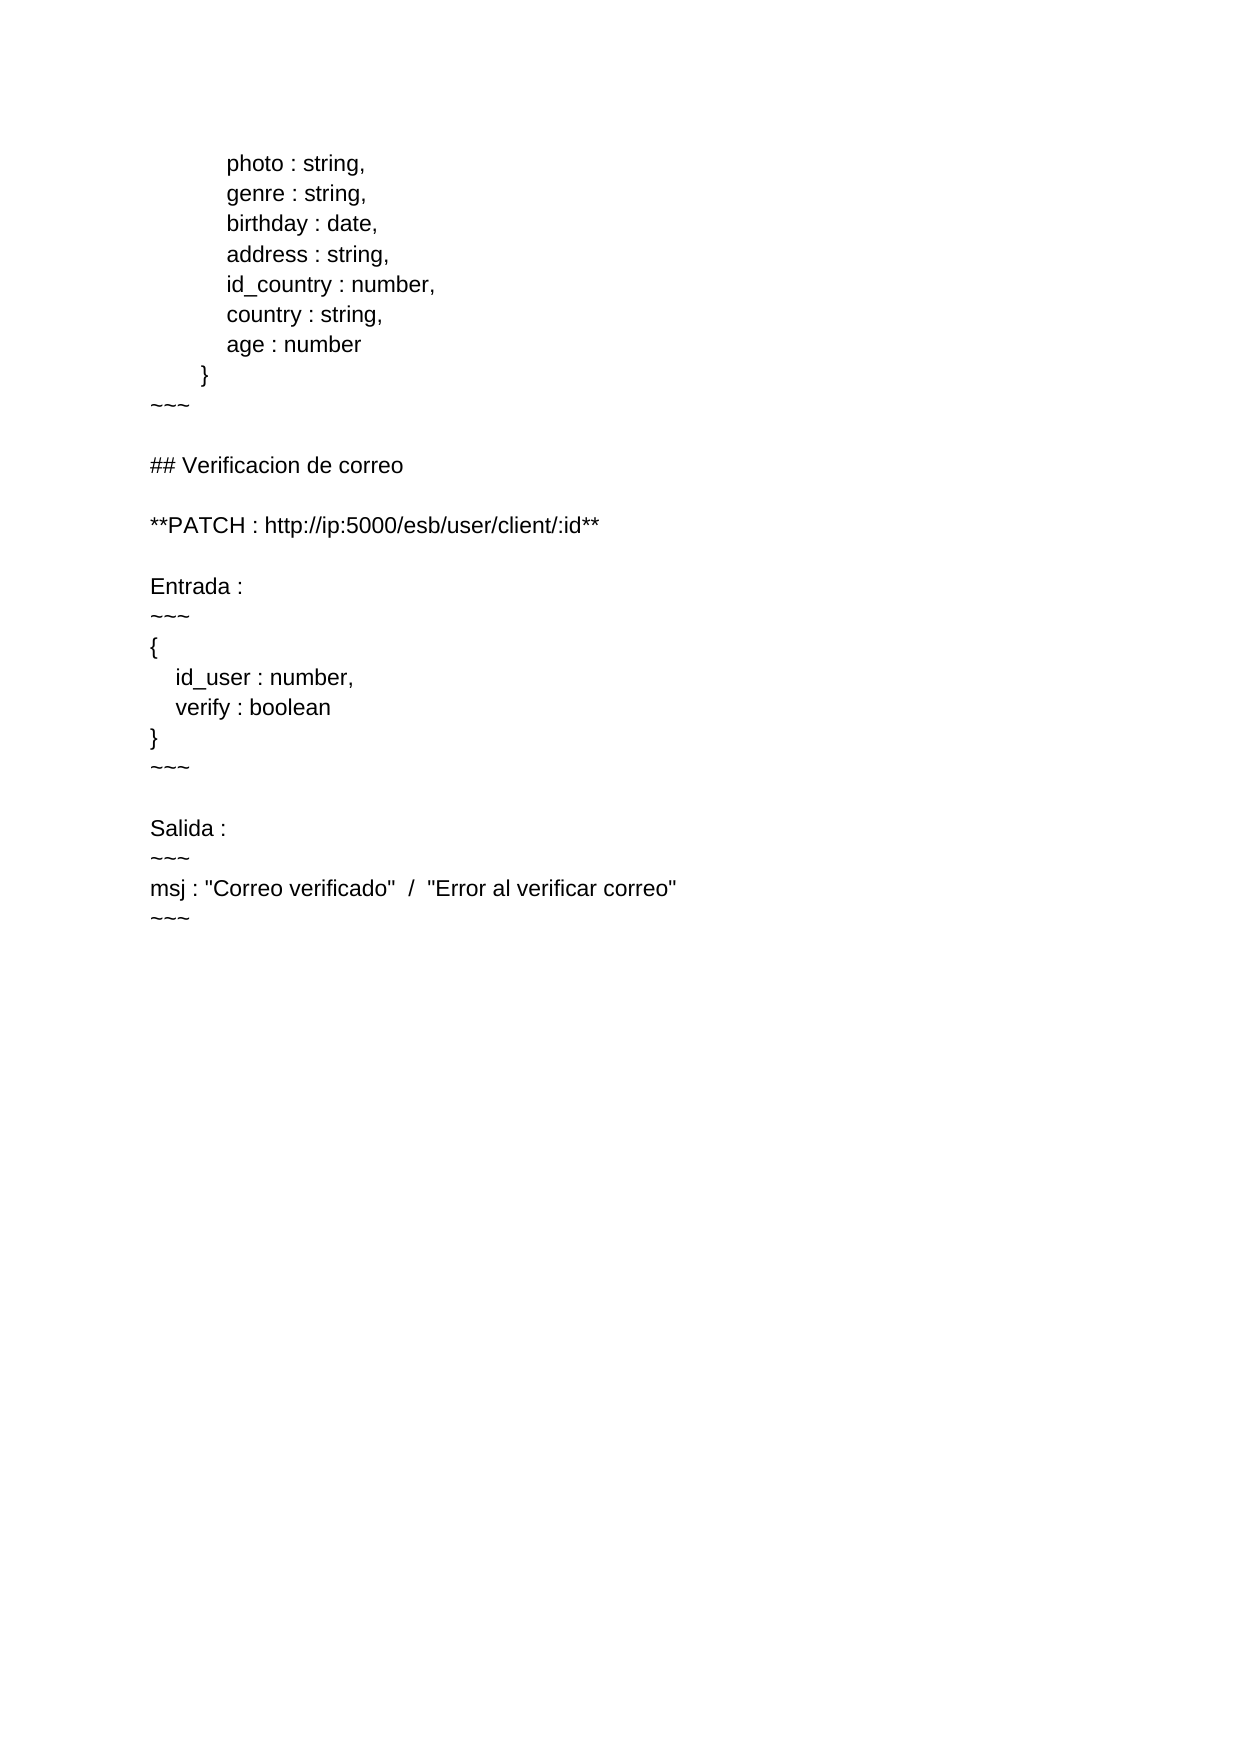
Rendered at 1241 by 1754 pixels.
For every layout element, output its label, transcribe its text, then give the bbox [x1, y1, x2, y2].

text age : number [150, 331, 1090, 358]
text ## Verificacion de correo [150, 452, 1090, 478]
text birthday : date, [150, 210, 1090, 237]
text verify : boolean [150, 694, 1090, 720]
text ~~~ [150, 845, 1090, 871]
text id_user : number, [150, 663, 1090, 690]
text } [150, 724, 1090, 750]
text ~~~ [150, 905, 1090, 932]
text photo : string, [150, 150, 1090, 176]
text { [150, 633, 1090, 660]
text ~~~ [150, 603, 1090, 629]
text ~~~ [150, 754, 1090, 781]
text genre : string, [150, 180, 1090, 207]
text id_country : number, [150, 271, 1090, 297]
text **PATCH : http://ip:5000/esb/user/client/:id** [150, 512, 1090, 539]
text } [150, 361, 1090, 388]
text country : string, [150, 301, 1090, 327]
text address : string, [150, 241, 1090, 267]
text Salida : [150, 814, 1090, 841]
text msj : "Correo verificado" / "Error al verificar correo" [150, 875, 1090, 901]
text Entrada : [150, 573, 1090, 599]
text ~~~ [150, 392, 1090, 418]
